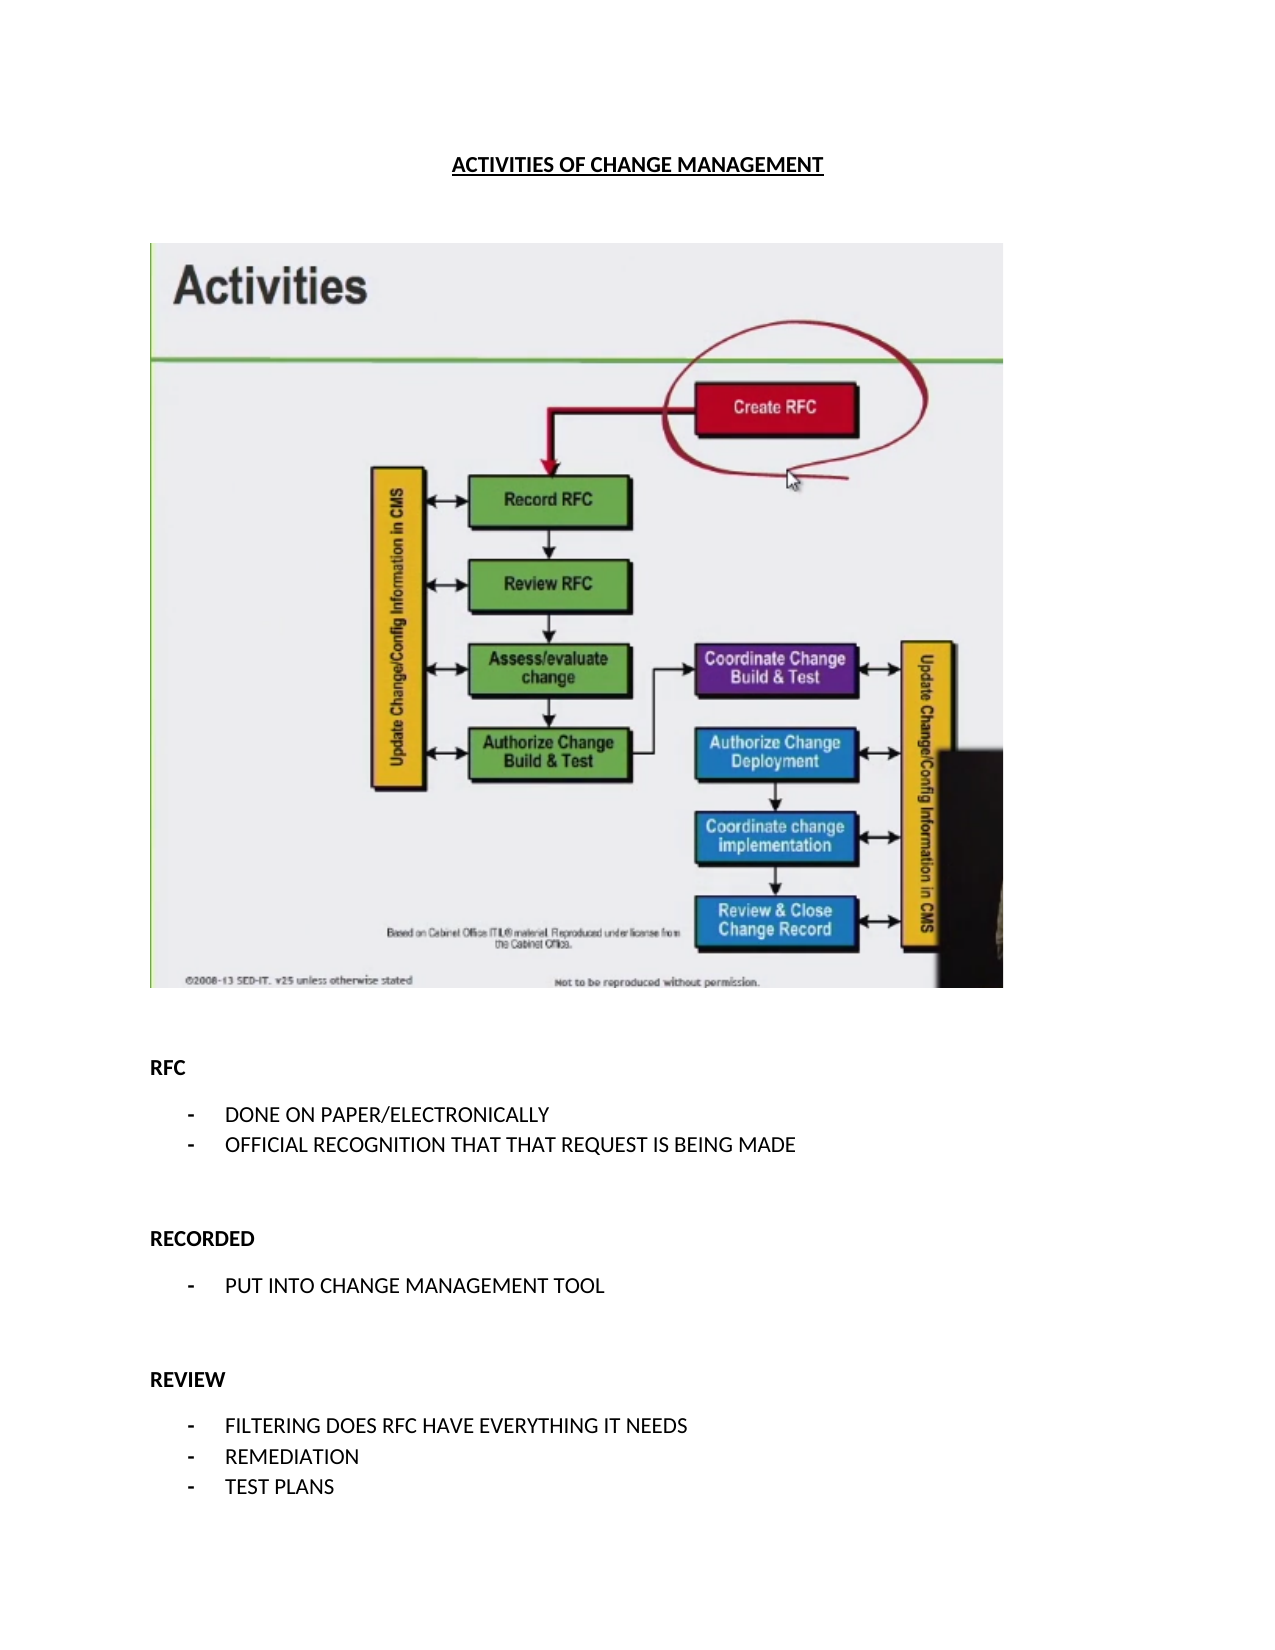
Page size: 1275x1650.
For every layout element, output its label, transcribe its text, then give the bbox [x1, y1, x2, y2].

picture [150, 243, 1004, 988]
list REMEDIATION [187, 1442, 1125, 1470]
list TEST PLANS [187, 1472, 1125, 1500]
text RECORDED [150, 1224, 1125, 1252]
list FILTERING DOES RFC HAVE EVERYTHING IT NEEDS [187, 1412, 1125, 1439]
text RFC [150, 1053, 1125, 1081]
list DONE ON PAPER/ELECTRONICALLY [187, 1100, 1125, 1128]
text ACTIVITIES OF CHANGE MANAGEMENT [150, 150, 1125, 178]
text REVIEW [150, 1365, 1125, 1393]
list PUT INTO CHANGE MANAGEMENT TOOL [187, 1271, 1125, 1299]
list OFFICIAL RECOGNITION THAT THAT REQUEST IS BEING MADE [187, 1130, 1125, 1158]
